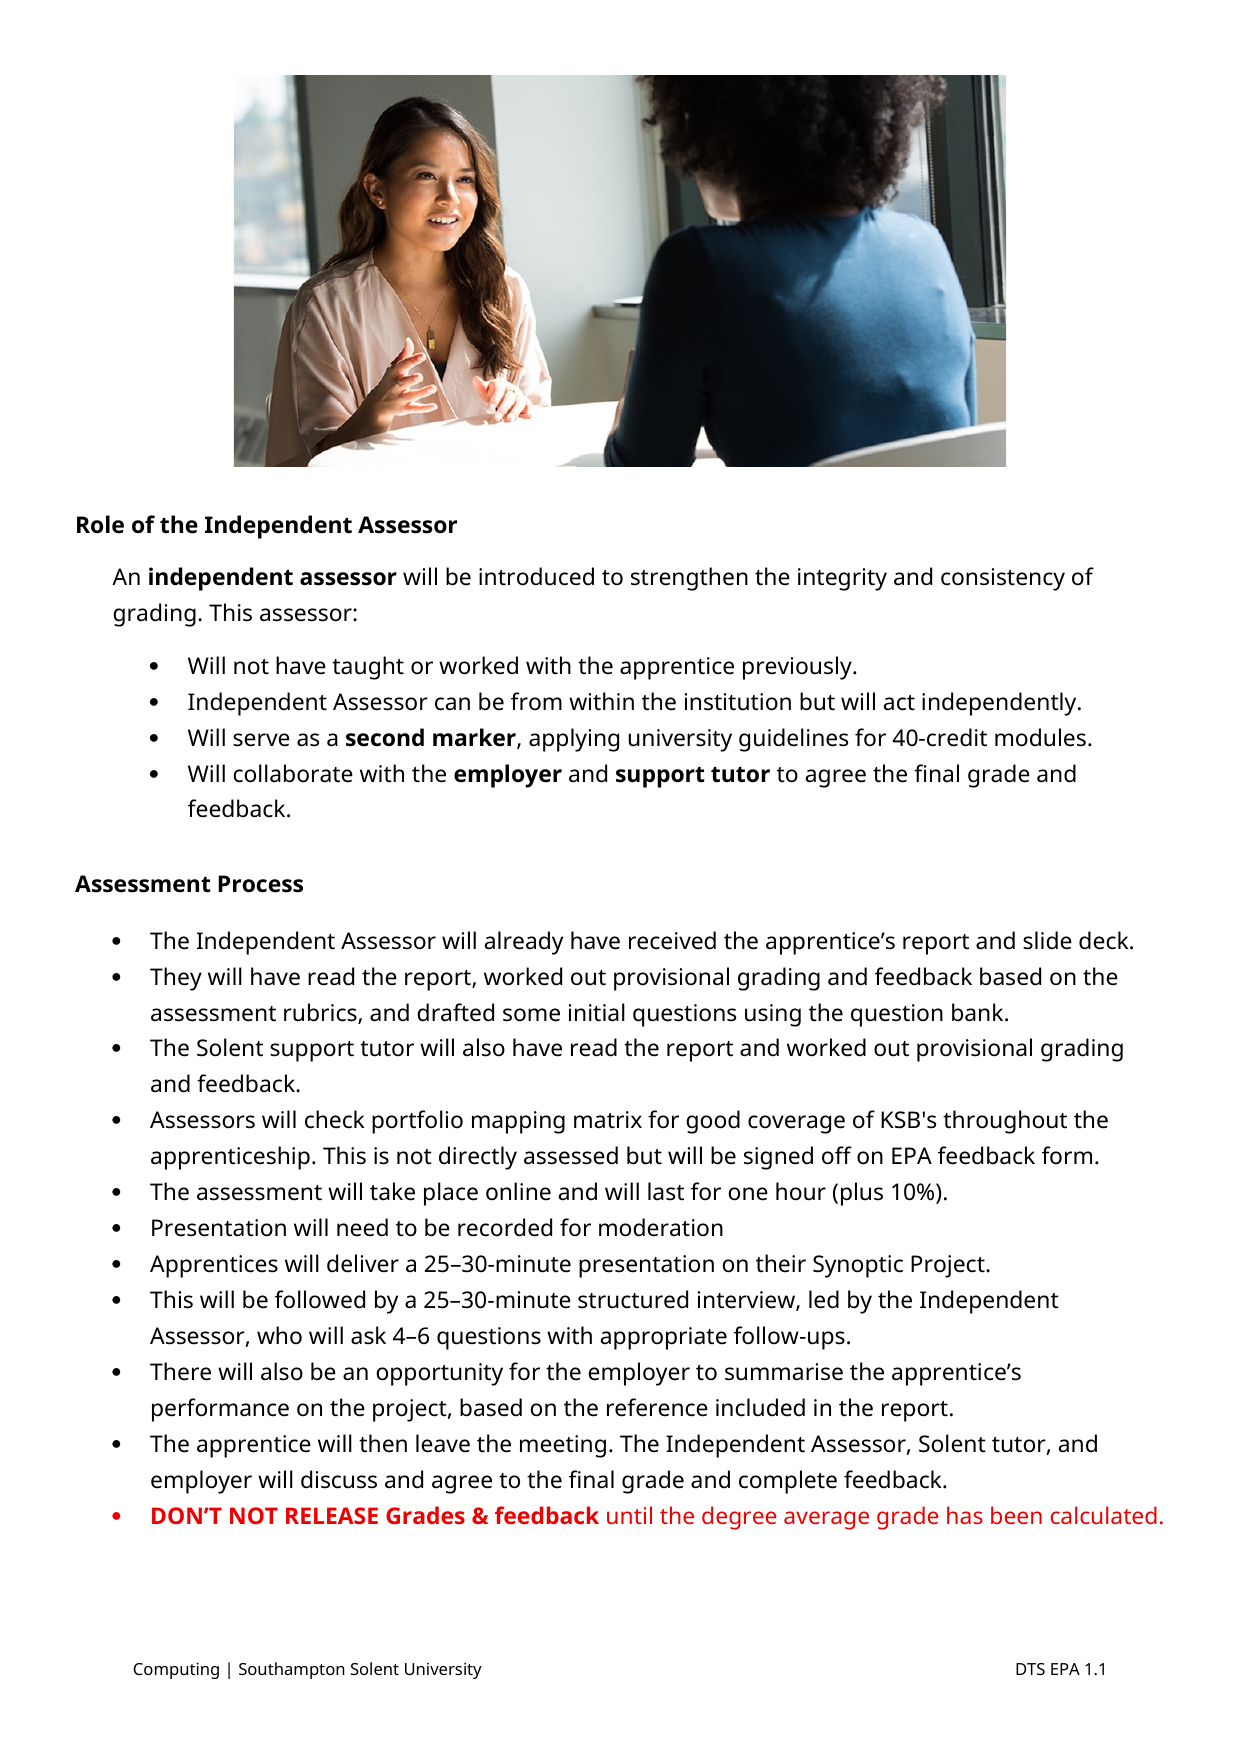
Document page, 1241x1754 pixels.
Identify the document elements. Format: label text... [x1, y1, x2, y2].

picture [233, 75, 1007, 467]
text An independent assessor will be introduced to strengthen the integrity and consistency of grading. This assessor: [112, 561, 1165, 628]
list The assessment will take place online and will last for one hour (plus 10%). [112, 1176, 1165, 1207]
list The Independent Assessor will already have received the apprentice’s report and slide deck. [112, 924, 1165, 956]
list There will also be an opportunity for the employer to summarise the apprentice’s performance on the project, based on the reference included in the report. [112, 1356, 1165, 1423]
list Assessors will check portfolio mapping matrix for good coverage of KSB's throughout the apprenticeship. This is not directly assessed but will be signed off on EPA feedback form. [112, 1104, 1165, 1171]
list Independent Assessor can be from within the institution but will act independently. [150, 686, 1165, 717]
list Will serve as a second marker, applying university guidelines for 40-credit modules. [150, 722, 1165, 753]
list DON’T NOT RELEASE Grades & feedback until the degree average grade has been calculated. [112, 1499, 1165, 1531]
list Apprentices will deliver a 25–30-minute presentation on their Synoptic Project. [112, 1248, 1165, 1279]
list This will be followed by a 25–30-minute structured interview, led by the Independent Assessor, who will ask 4–6 questions with appropriate follow-ups. [112, 1284, 1165, 1351]
text Role of the Independent Assessor [75, 487, 1165, 540]
list Presentation will need to be recorded for moderation [112, 1212, 1165, 1243]
list The apprentice will then leave the meeting. The Independent Assessor, Solent tutor, and employer will discuss and agree to the final grade and complete feedback. [112, 1428, 1165, 1495]
list Will collaborate with the employer and support tutor to agree the final grade and feedback. [150, 757, 1165, 825]
text Assessment Process [75, 846, 1165, 899]
list They will have read the report, worked out provisional grading and feedback based on the assessment rubrics, and drafted some initial questions using the question bank. [112, 961, 1165, 1028]
list The Solent support tutor will also have read the report and worked out provisional grading and feedback. [112, 1032, 1165, 1099]
list Will not have taught or worked with the apprentice previously. [150, 650, 1165, 681]
